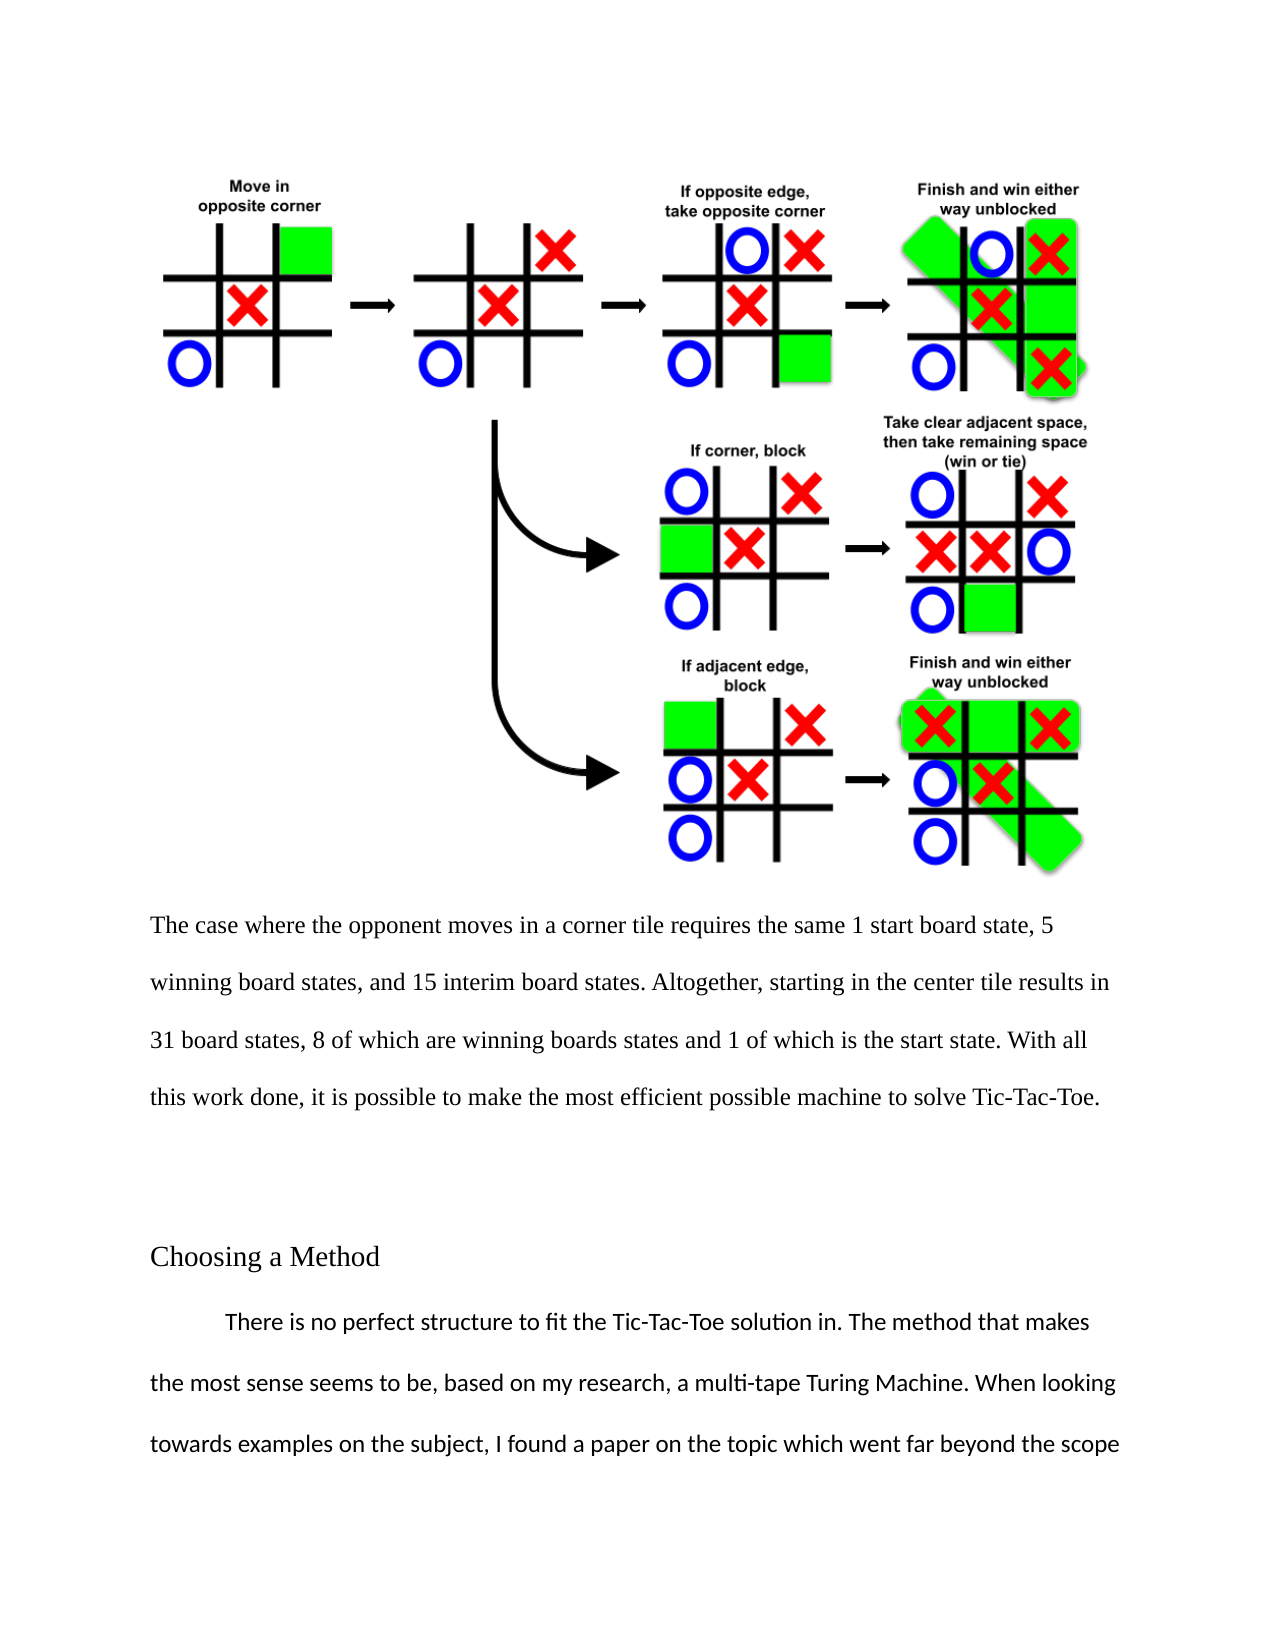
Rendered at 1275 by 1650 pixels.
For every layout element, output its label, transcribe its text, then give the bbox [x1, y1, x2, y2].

subtitle Choosing a Method [150, 1239, 1125, 1273]
picture [150, 150, 1125, 882]
text The case where the opponent moves in a corner tile requires the same 1 start board state, 5 winning board states, and 15 interim board states. Altogether, starting in the center tile results in 31 board states, 8 of which are winning boards states and 1 of which is the start state. With all this work done, it is possible to make the most efficient possible machine to solve Tic-Tac-Toe. [150, 882, 1125, 1111]
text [150, 1306, 1125, 1459]
